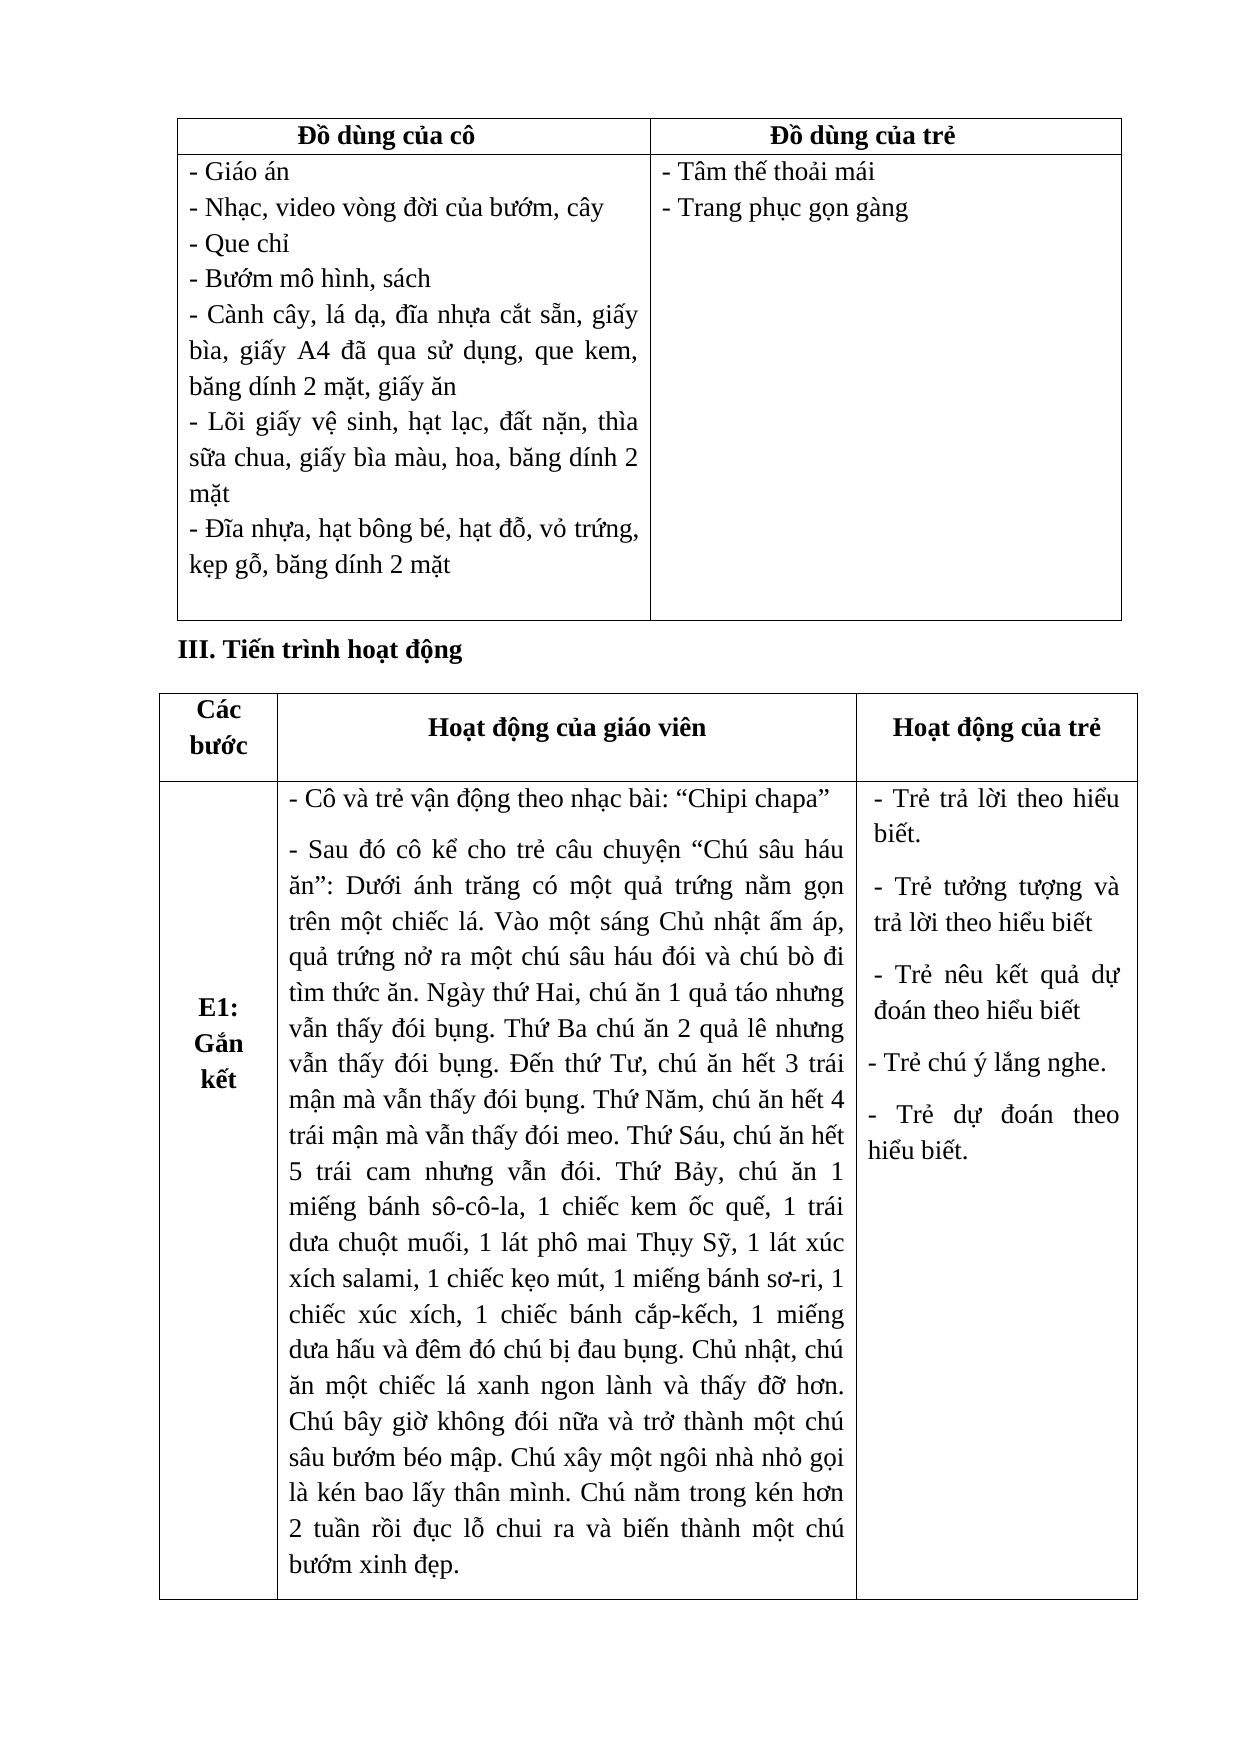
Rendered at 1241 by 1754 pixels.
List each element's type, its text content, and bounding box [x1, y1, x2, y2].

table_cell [857, 782, 1137, 1598]
text III. Tiến trình hoạt động [177, 633, 1122, 664]
table_header Các bước [160, 694, 277, 781]
table_cell - Giáo án - Nhạc, video vòng đời của bướm, cây - Que chỉ - Bướm mô hình, sách - Cành cây, lá dạ, đĩa nhựa cắt sẵn, giấy bìa, giấy A4 đã qua sử dụng, que kem, băng dính 2 mặt, giấy ăn - Lõi giấy vệ sinh, hạt lạc, đất nặn, thìa sữa chua, giấy bìa màu, hoa, băng dính 2 mặt - Đĩa nhựa, hạt bông bé, hạt đỗ, vỏ trứng, kẹp gỗ, băng dính 2 mặt [178, 155, 650, 620]
table_header Hoạt động của giáo viên [278, 694, 856, 781]
table_cell E1: Gắn kết [160, 782, 277, 1598]
table_header Đồ dùng của cô [178, 119, 650, 154]
table_header Đồ dùng của trẻ [651, 119, 1121, 154]
table_header Hoạt động của trẻ [857, 694, 1137, 781]
table_cell - Tâm thế thoải mái - Trang phục gọn gàng [651, 155, 1121, 620]
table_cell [278, 782, 856, 1598]
